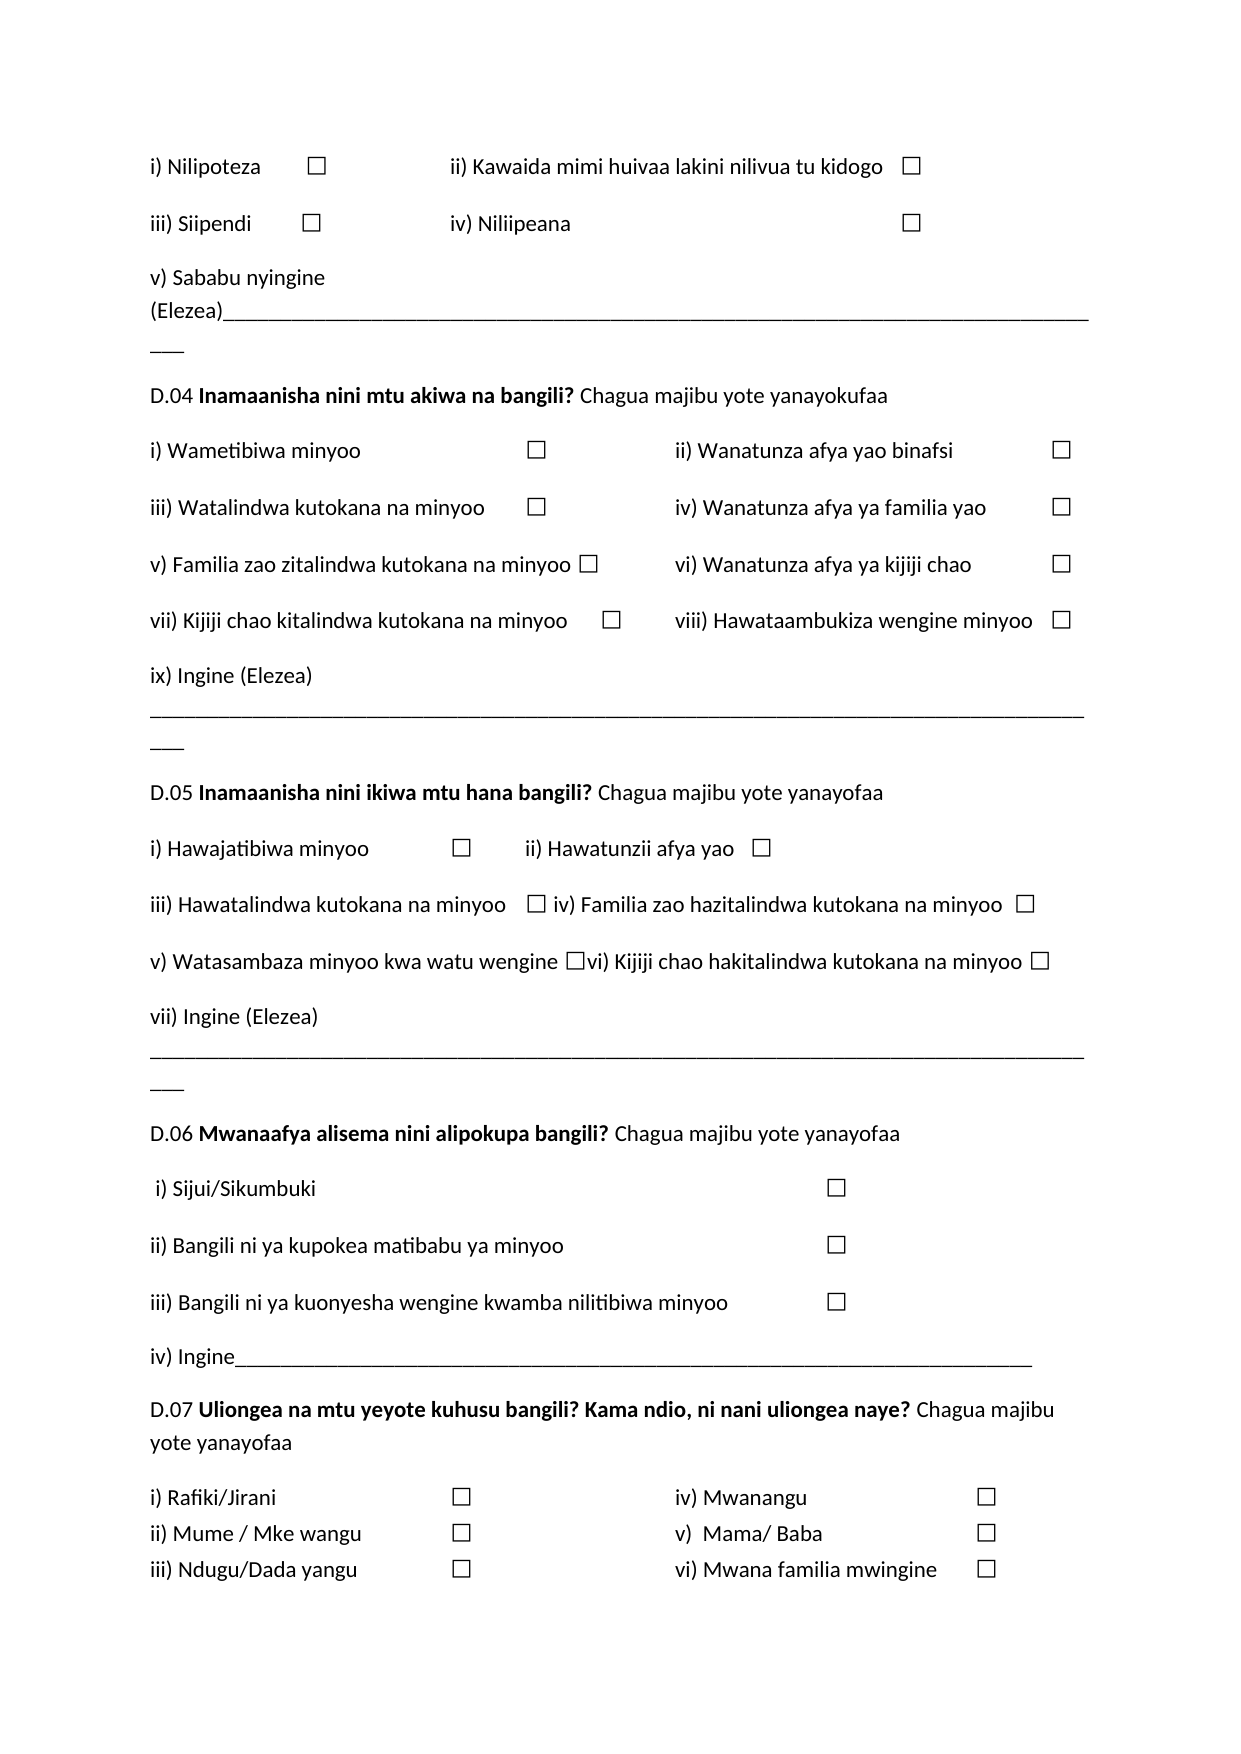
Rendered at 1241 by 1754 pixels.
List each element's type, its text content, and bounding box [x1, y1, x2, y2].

text iii) Watalindwa kutokana na minyoo ⬜ iv) Wanatunza afya ya familia yao ⬜ [150, 491, 1090, 522]
text iii) Bangili ni ya kuonyesha wengine kwamba nilitibiwa minyoo ⬜ [150, 1286, 1090, 1317]
text i) Hawajatibiwa minyoo ⬜ ii) Hawatunzii afya yao ⬜ [150, 831, 1090, 863]
text D.07 Uliongea na mtu yeyote kuhusu bangili? Kama ndio, ni nani uliongea naye? Chagua majibu yote yanayofaa [150, 1396, 1090, 1456]
text ii) Mume / Mke wangu ⬜ v) Mama/ Baba ⬜ [150, 1517, 1090, 1548]
text vii) Kijiji chao kitalindwa kutokana na minyoo ⬜ viii) Hawataambukiza wengine minyoo ⬜ [150, 604, 1090, 636]
text iii) Hawatalindwa kutokana na minyoo ⬜ iv) Familia zao hazitalindwa kutokana na minyoo ⬜ [150, 888, 1090, 919]
text ii) Bangili ni ya kupokea matibabu ya minyoo ⬜ [150, 1229, 1090, 1260]
text i) Sijui/Sikumbuki ⬜ [150, 1172, 1090, 1203]
text i) Rafiki/Jirani ⬜ iv) Mwanangu ⬜ [150, 1481, 1090, 1512]
text i) Nilipoteza ⬜ ii) Kawaida mimi huivaa lakini nilivua tu kidogo ⬜ [150, 150, 1090, 181]
text D.05 Inamaanisha nini ikiwa mtu hana bangili? Chagua majibu yote yanayofaa [150, 778, 1090, 806]
text D.06 Mwanaafya alisema nini alipokupa bangili? Chagua majibu yote yanayofaa [150, 1119, 1090, 1147]
text iii) Siipendi ⬜ iv) Niliipeana ⬜ [150, 207, 1090, 238]
text v) Familia zao zitalindwa kutokana na minyoo ⬜ vi) Wanatunza afya ya kijiji chao ⬜ [150, 547, 1090, 579]
text iv) Ingine______________________________________________________________________ [150, 1342, 1090, 1371]
text ix) Ingine (Elezea) _____________________________________________________________________________________ [150, 661, 1090, 753]
text iii) Ndugu/Dada yangu ⬜ vi) Mwana familia mwingine ⬜ [150, 1553, 1090, 1584]
text D.04 Inamaanisha nini mtu akiwa na bangili? Chagua majibu yote yanayokufaa [150, 381, 1090, 409]
text v) Sababu nyingine (Elezea)_______________________________________________________________________________ [150, 263, 1090, 356]
text vii) Ingine (Elezea) _____________________________________________________________________________________ [150, 1002, 1090, 1094]
text v) Watasambaza minyoo kwa watu wengine ⬜vi) Kijiji chao hakitalindwa kutokana na minyoo ⬜ [150, 945, 1090, 976]
text i) Wametibiwa minyoo ⬜ ii) Wanatunza afya yao binafsi ⬜ [150, 434, 1090, 465]
